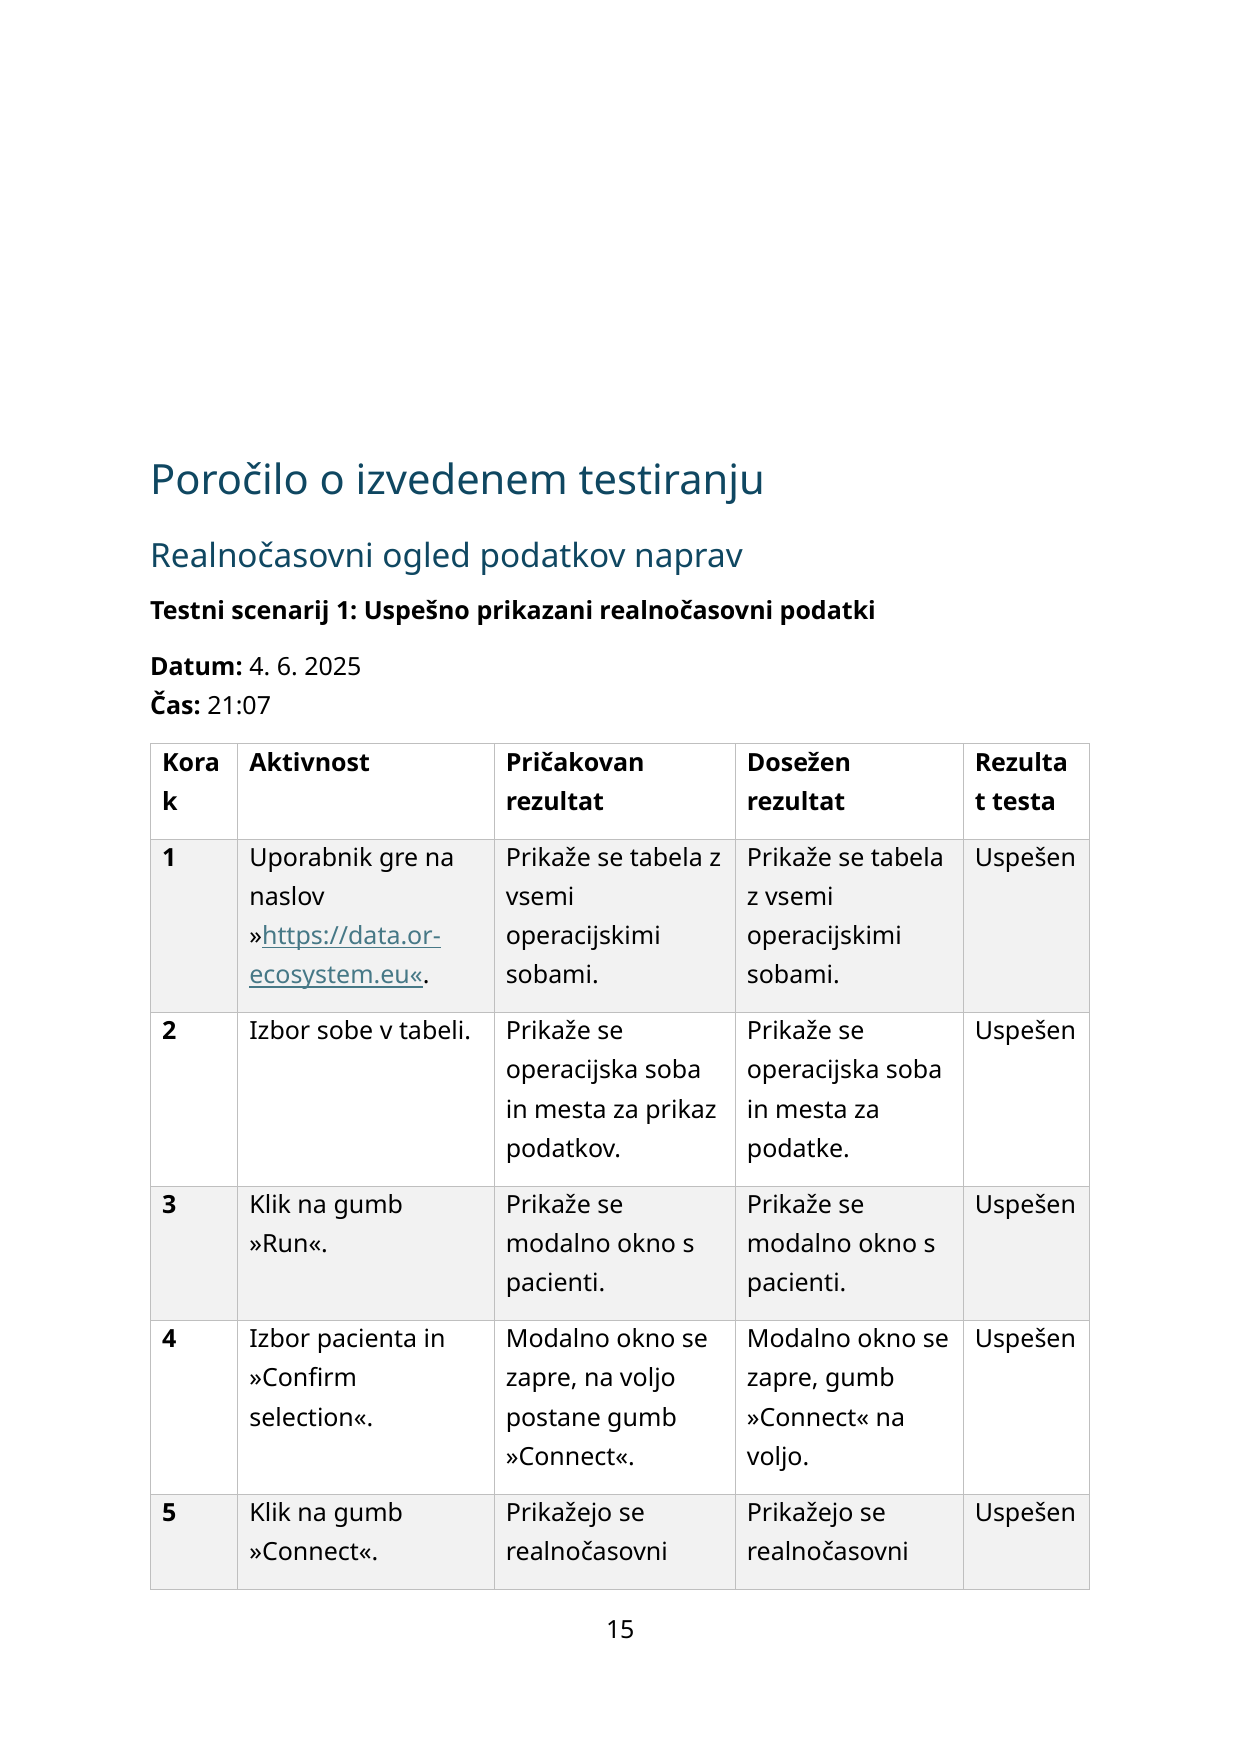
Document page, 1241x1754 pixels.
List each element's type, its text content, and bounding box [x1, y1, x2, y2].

table_header Aktivnost [238, 744, 494, 838]
table_cell 5 [151, 1495, 237, 1589]
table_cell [238, 1495, 494, 1589]
table_cell Prikaže se tabela z vsemi operacijskimi sobami. [495, 840, 735, 1012]
table_cell 2 [151, 1013, 237, 1186]
table_cell Izbor sobe v tabeli. [238, 1013, 494, 1186]
table_header Rezultat testa [964, 744, 1089, 838]
table_cell Modalno okno se zapre, na voljo postane gumb »Connect«. [495, 1321, 735, 1493]
table_cell Klik na gumb »Run«. [238, 1187, 494, 1320]
table_cell Uspešen [964, 1321, 1089, 1493]
table_cell Uporabnik gre na naslov »https://data.or-ecosystem.eu«. [238, 840, 494, 1012]
table_cell Uspešen [964, 1187, 1089, 1320]
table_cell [495, 1495, 735, 1589]
table_cell Prikaže se operacijska soba in mesta za prikaz podatkov. [495, 1013, 735, 1186]
table_cell 1 [151, 840, 237, 1012]
text Testni scenarij 1: Uspešno prikazani realnočasovni podatki [150, 592, 1090, 626]
table_header Korak [151, 744, 237, 838]
table_header Dosežen rezultat [736, 744, 963, 838]
table_cell Uspešen [964, 1495, 1089, 1589]
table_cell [736, 1495, 963, 1589]
table_cell Izbor pacienta in »Confirm selection«. [238, 1321, 494, 1493]
table_cell Prikaže se modalno okno s pacienti. [495, 1187, 735, 1320]
table_cell Prikaže se modalno okno s pacienti. [736, 1187, 963, 1320]
table_cell Modalno okno se zapre, gumb »Connect« na voljo. [736, 1321, 963, 1493]
table_cell Uspešen [964, 1013, 1089, 1186]
table_cell Prikaže se tabela z vsemi operacijskimi sobami. [736, 840, 963, 1012]
table_cell Uspešen [964, 840, 1089, 1012]
subtitle Realnočasovni ogled podatkov naprav [150, 532, 1090, 577]
table_header Pričakovan rezultat [495, 744, 735, 838]
table_cell 3 [151, 1187, 237, 1320]
table_cell Prikaže se operacijska soba in mesta za podatke. [736, 1013, 963, 1186]
table_cell 4 [151, 1321, 237, 1493]
subtitle Poročilo o izvedenem testiranju [150, 450, 1090, 507]
text Datum: 4. 6. 2025 Čas: 21:07 [150, 648, 1090, 721]
